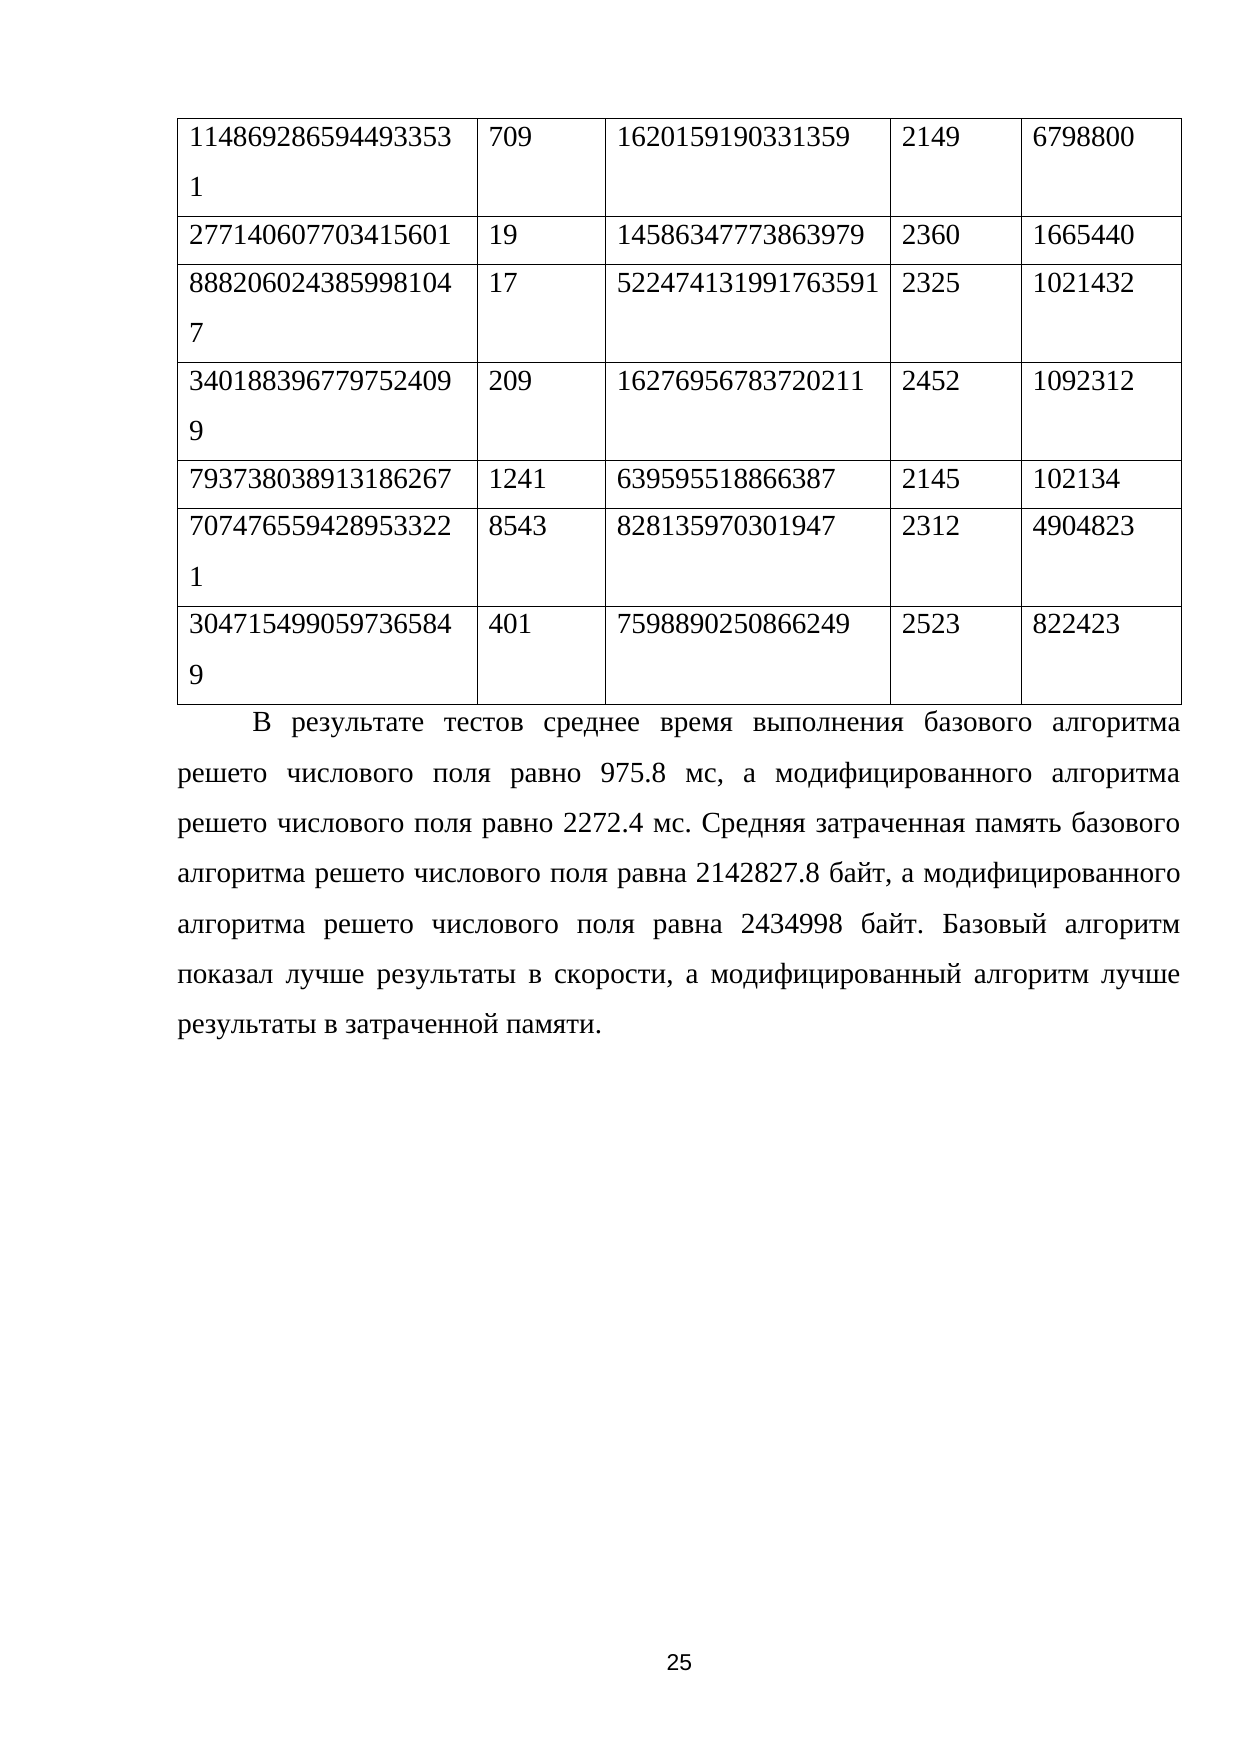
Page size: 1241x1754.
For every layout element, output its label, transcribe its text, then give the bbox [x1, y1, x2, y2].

table_cell 17 [478, 265, 605, 362]
table_cell 1092312 [1022, 363, 1181, 460]
table_cell 1665440 [1022, 217, 1181, 264]
table_cell 8882060243859981047 [178, 265, 477, 362]
table_cell 2149 [891, 119, 1021, 216]
table_cell 822423 [1022, 607, 1181, 703]
table_cell 2145 [891, 461, 1021, 507]
table_cell 7598890250866249 [606, 607, 890, 703]
table_cell 1241 [478, 461, 605, 507]
table_cell 1148692865944933531 [178, 119, 477, 216]
table_cell 4904823 [1022, 509, 1181, 606]
table_cell 8543 [478, 509, 605, 606]
table_cell 1021432 [1022, 265, 1181, 362]
table_cell 522474131991763591 [606, 265, 890, 362]
table_cell 793738038913186267 [178, 461, 477, 507]
table_cell 3047154990597365849 [178, 607, 477, 703]
table_cell 639595518866387 [606, 461, 890, 507]
table_cell 2312 [891, 509, 1021, 606]
table_cell 3401883967797524099 [178, 363, 477, 460]
table_cell 401 [478, 607, 605, 703]
table_cell 16276956783720211 [606, 363, 890, 460]
table_cell 14586347773863979 [606, 217, 890, 264]
table_cell 2360 [891, 217, 1021, 264]
table_cell 709 [478, 119, 605, 216]
table_cell 19 [478, 217, 605, 264]
table_cell 102134 [1022, 461, 1181, 507]
table_cell 277140607703415601 [178, 217, 477, 264]
table_cell 7074765594289533221 [178, 509, 477, 606]
table_cell 2523 [891, 607, 1021, 703]
table_cell 6798800 [1022, 119, 1181, 216]
table_cell 2452 [891, 363, 1021, 460]
table_cell 828135970301947 [606, 509, 890, 606]
table_cell 1620159190331359 [606, 119, 890, 216]
text В результате тестов среднее время выполнения базового алгоритма решето числового поля равно 975.8 мс, а модифицированного алгоритма решето числового поля равно 2272.4 мс. Средняя затраченная память базового алгоритма решето числового поля равна 2142827.8 байт, а модифицированного алгоритма решето числового поля равна 2434998 байт. Базовый алгоритм показал лучше результаты в скорости, а модифицированный алгоритм лучше результаты в затраченной памяти. [177, 705, 1181, 1040]
table_cell 209 [478, 363, 605, 460]
table_cell 2325 [891, 265, 1021, 362]
